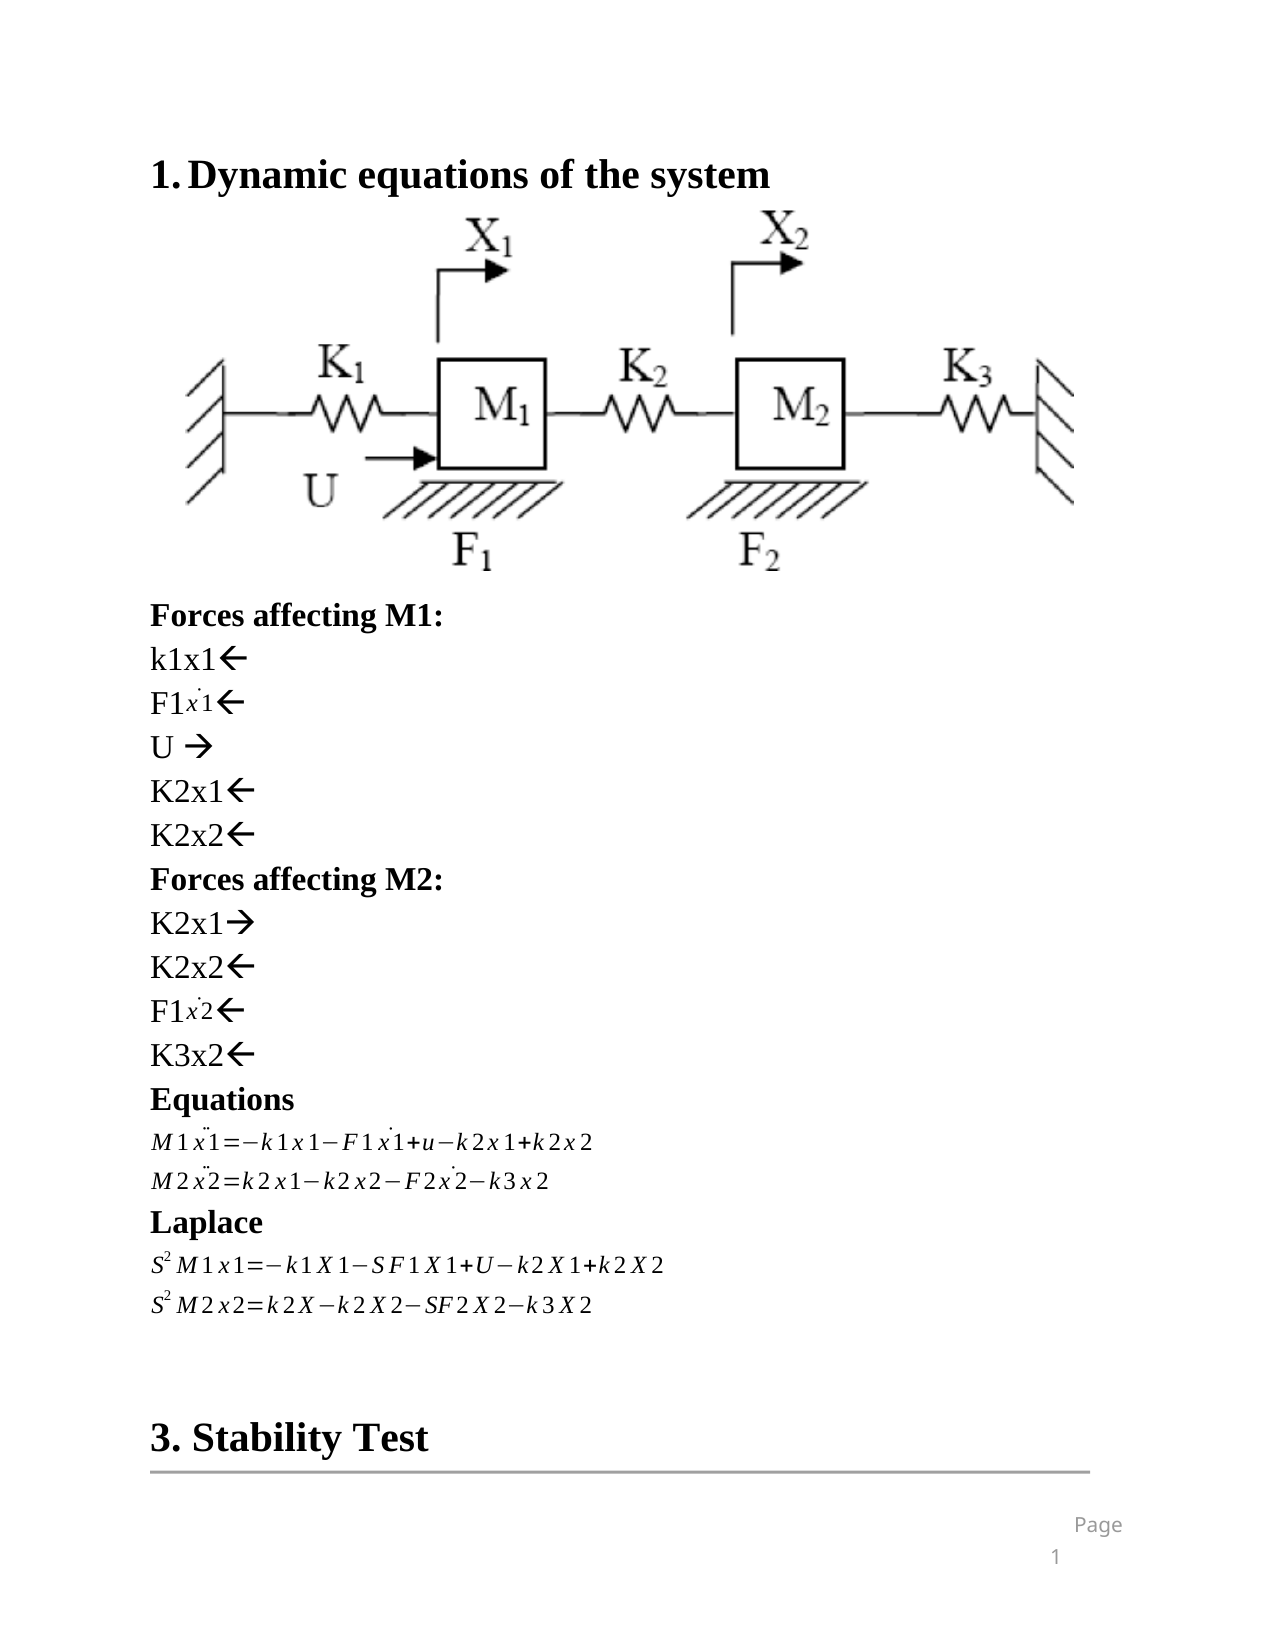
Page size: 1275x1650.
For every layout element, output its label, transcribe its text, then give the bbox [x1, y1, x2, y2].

picture [150, 205, 1125, 590]
text Equations [150, 1079, 1125, 1118]
text K2x1 [150, 903, 1125, 942]
list Dynamic equations of the system [150, 150, 1125, 198]
text Forces affecting M1: [150, 595, 1125, 633]
text K3x2 [150, 1035, 1125, 1074]
text Laplace [150, 1202, 1125, 1240]
text F1 [150, 991, 1125, 1030]
text k1x1 [150, 639, 1125, 677]
text K2x1 [150, 771, 1125, 809]
text F1 [150, 683, 1125, 721]
text 3. Stability Test [150, 1412, 1125, 1460]
text U [150, 727, 1125, 765]
text Forces affecting M2: [150, 859, 1125, 897]
text K2x2 [150, 815, 1125, 853]
text K2x2 [150, 947, 1125, 986]
